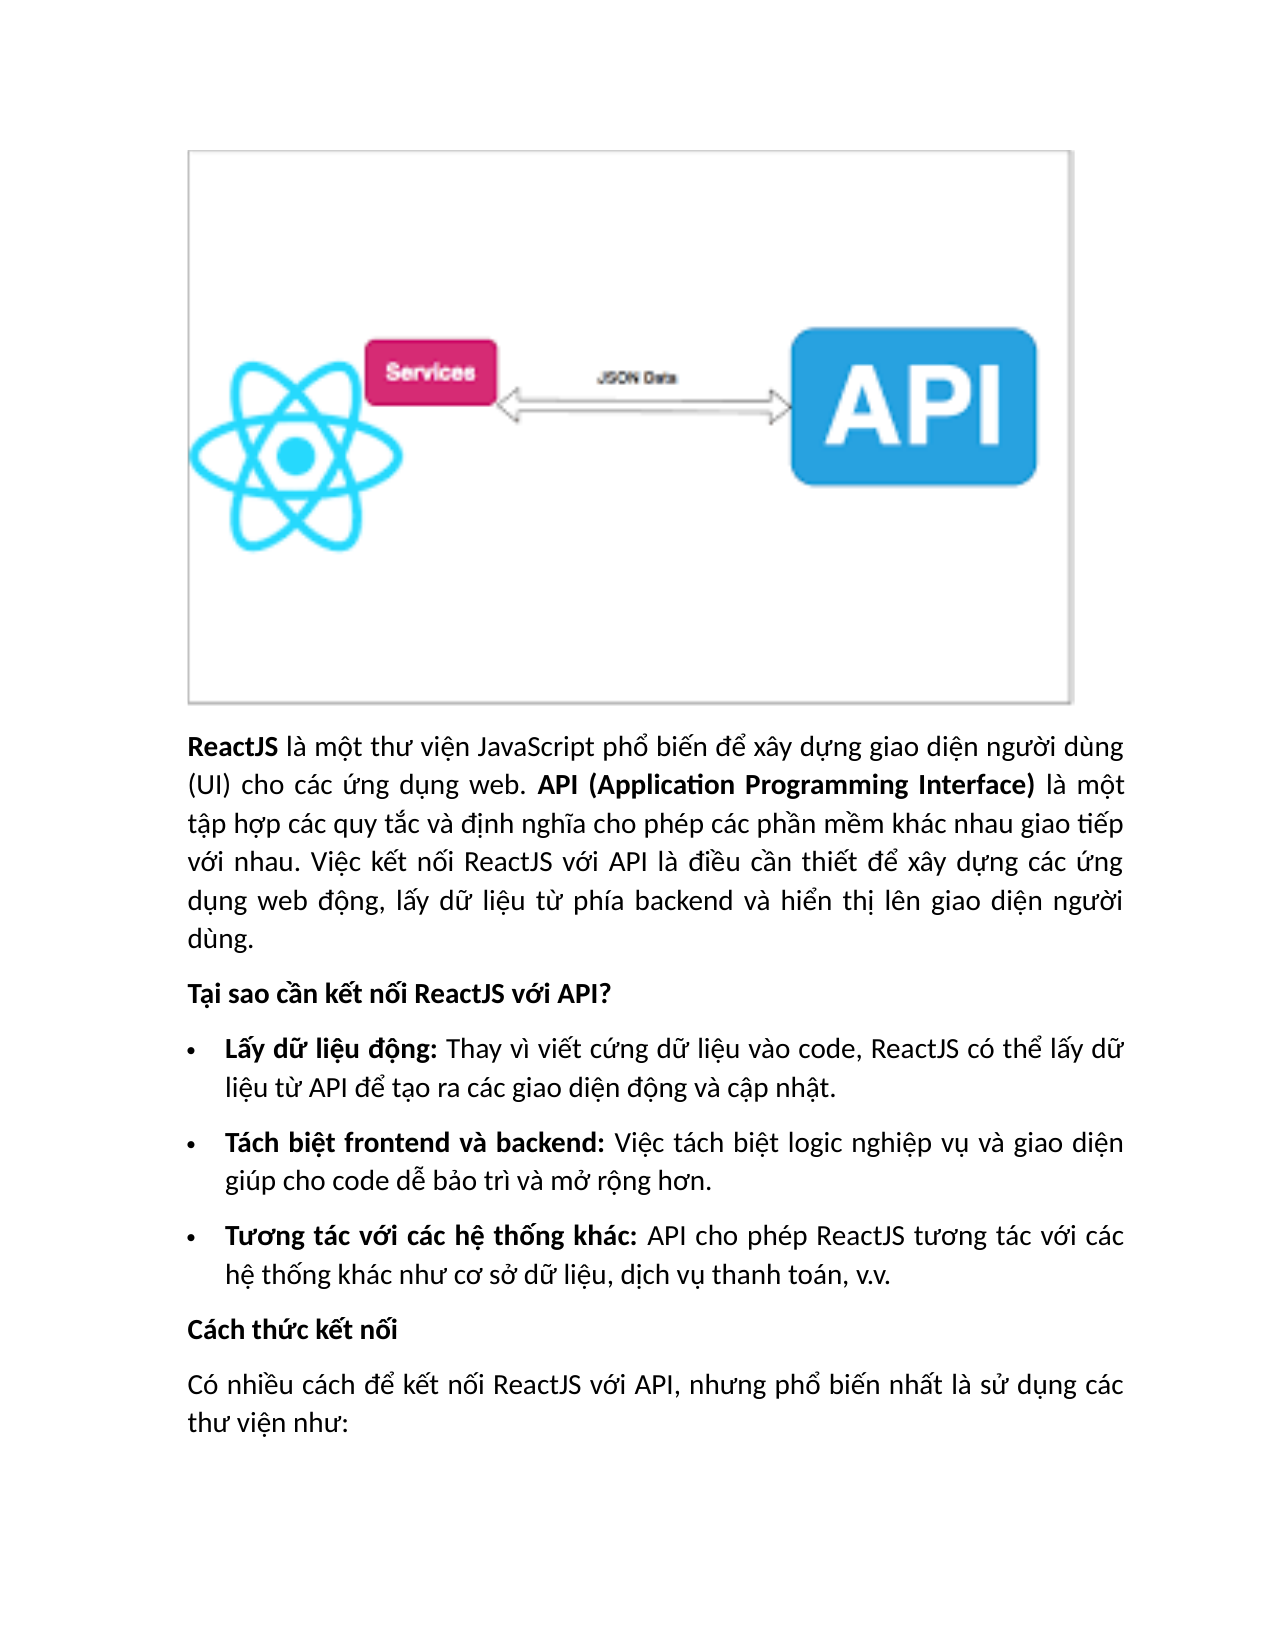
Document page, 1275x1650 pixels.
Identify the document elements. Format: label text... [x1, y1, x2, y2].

list Tách biệt frontend và backend: Việc tách biệt logic nghiệp vụ và giao diện giúp cho code dễ bảo trì và mở rộng hơn. [187, 1124, 1125, 1198]
text Tại sao cần kết nối ReactJS với API? [187, 975, 1125, 1011]
list Lấy dữ liệu động: Thay vì viết cứng dữ liệu vào code, ReactJS có thể lấy dữ liệu từ API để tạo ra các giao diện động và cập nhật. [187, 1030, 1125, 1104]
text ReactJS là một thư viện JavaScript phổ biến để xây dựng giao diện người dùng (UI) cho các ứng dụng web. API (Application Programming Interface) là một tập hợp các quy tắc và định nghĩa cho phép các phần mềm khác nhau giao tiếp với nhau. Việc kết nối ReactJS với API là điều cần thiết để xây dựng các ứng dụng web động, lấy dữ liệu từ phía backend và hiển thị lên giao diện người dùng. [187, 728, 1125, 956]
text Có nhiều cách để kết nối ReactJS với API, nhưng phổ biến nhất là sử dụng các thư viện như: [187, 1366, 1125, 1440]
list Tương tác với các hệ thống khác: API cho phép ReactJS tương tác với các hệ thống khác như cơ sở dữ liệu, dịch vụ thanh toán, v.v. [187, 1217, 1125, 1291]
text Cách thức kết nối [187, 1311, 1125, 1346]
picture [187, 150, 1075, 709]
